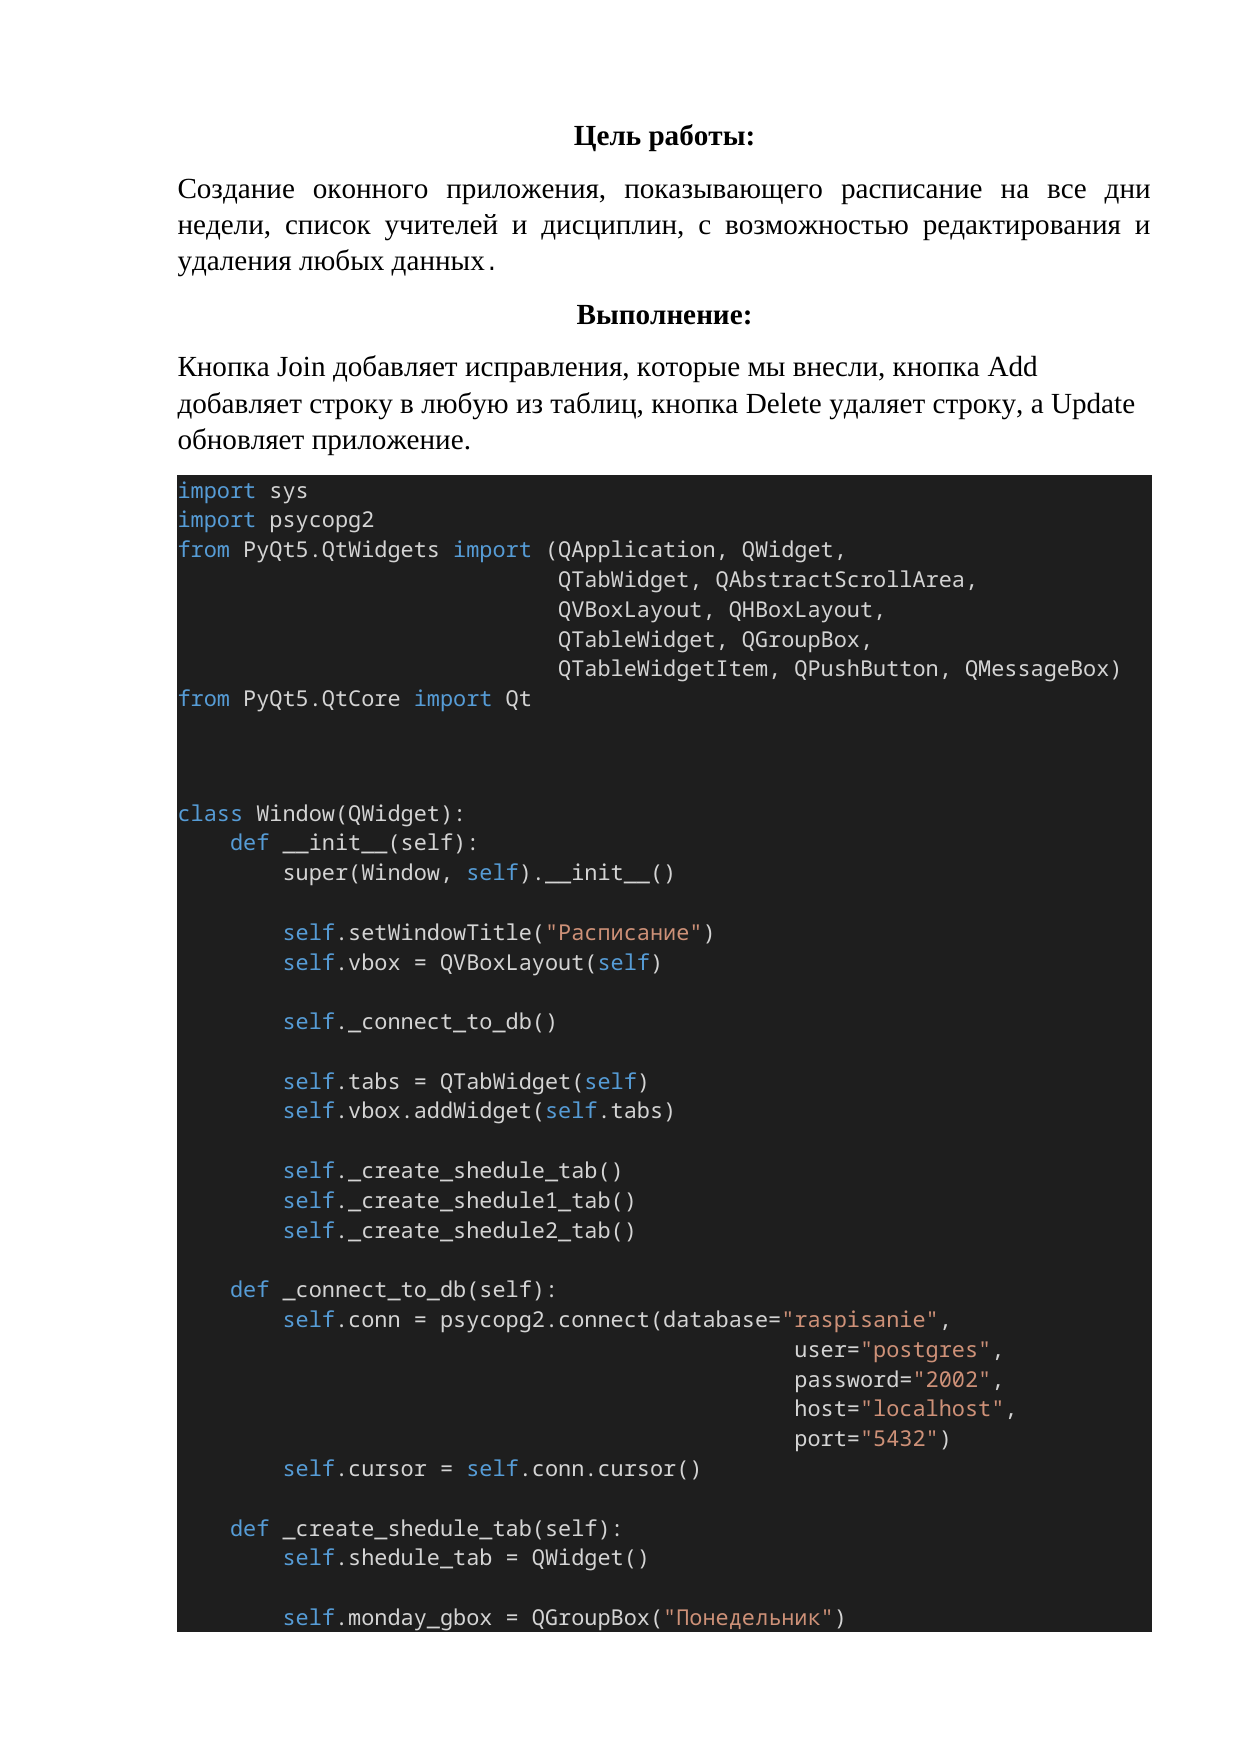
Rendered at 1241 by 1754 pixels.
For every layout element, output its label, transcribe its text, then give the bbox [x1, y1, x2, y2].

text Создание оконного приложения, показывающего расписание на все дни недели, список учителей и дисциплин, с возможностью редактирования и удаления любых данных. [177, 171, 1152, 277]
text self.monday_gbox = QGroupBox("Понедельник") [177, 1602, 1152, 1632]
text self._create_shedule2_tab() [177, 1214, 1152, 1244]
text QTableWidget, QGroupBox, [177, 624, 1152, 653]
text def _connect_to_db(self): [177, 1274, 1152, 1304]
text Кнопка Join добавляет исправления, которые мы внесли, кнопка Add добавляет строку в любую из таблиц, кнопка Delete удаляет строку, а Update обновляет приложение. [177, 349, 1152, 455]
text port="5432") [177, 1423, 1152, 1453]
text QTabWidget, QAbstractScrollArea, [177, 564, 1152, 594]
text class Window(QWidget): [177, 797, 1152, 827]
text password="2002", [177, 1363, 1152, 1393]
text host="localhost", [177, 1393, 1152, 1423]
text import psycopg2 [177, 504, 1152, 534]
text self._connect_to_db() [177, 1006, 1152, 1036]
text self._create_shedule1_tab() [177, 1185, 1152, 1214]
text self.tabs = QTabWidget(self) [177, 1066, 1152, 1095]
text QTableWidgetItem, QPushButton, QMessageBox) [177, 653, 1152, 683]
text Цель работы: [177, 118, 1152, 152]
text self.cursor = self.conn.cursor() [177, 1453, 1152, 1483]
text self.setWindowTitle("Расписание") [177, 917, 1152, 946]
text self.shedule_tab = QWidget() [177, 1542, 1152, 1572]
text self.conn = psycopg2.connect(database="raspisanie", [177, 1304, 1152, 1334]
text super(Window, self).__init__() [177, 857, 1152, 887]
text from PyQt5.QtCore import Qt [177, 683, 1152, 713]
text def __init__(self): [177, 827, 1152, 857]
text self._create_shedule_tab() [177, 1155, 1152, 1185]
text def _create_shedule_tab(self): [177, 1512, 1152, 1542]
text self.vbox.addWidget(self.tabs) [177, 1095, 1152, 1125]
text self.vbox = QVBoxLayout(self) [177, 946, 1152, 976]
text user="postgres", [177, 1334, 1152, 1363]
text Выполнение: [177, 297, 1152, 330]
text QVBoxLayout, QHBoxLayout, [177, 594, 1152, 624]
text import sys [177, 475, 1152, 504]
text from PyQt5.QtWidgets import (QApplication, QWidget, [177, 534, 1152, 564]
